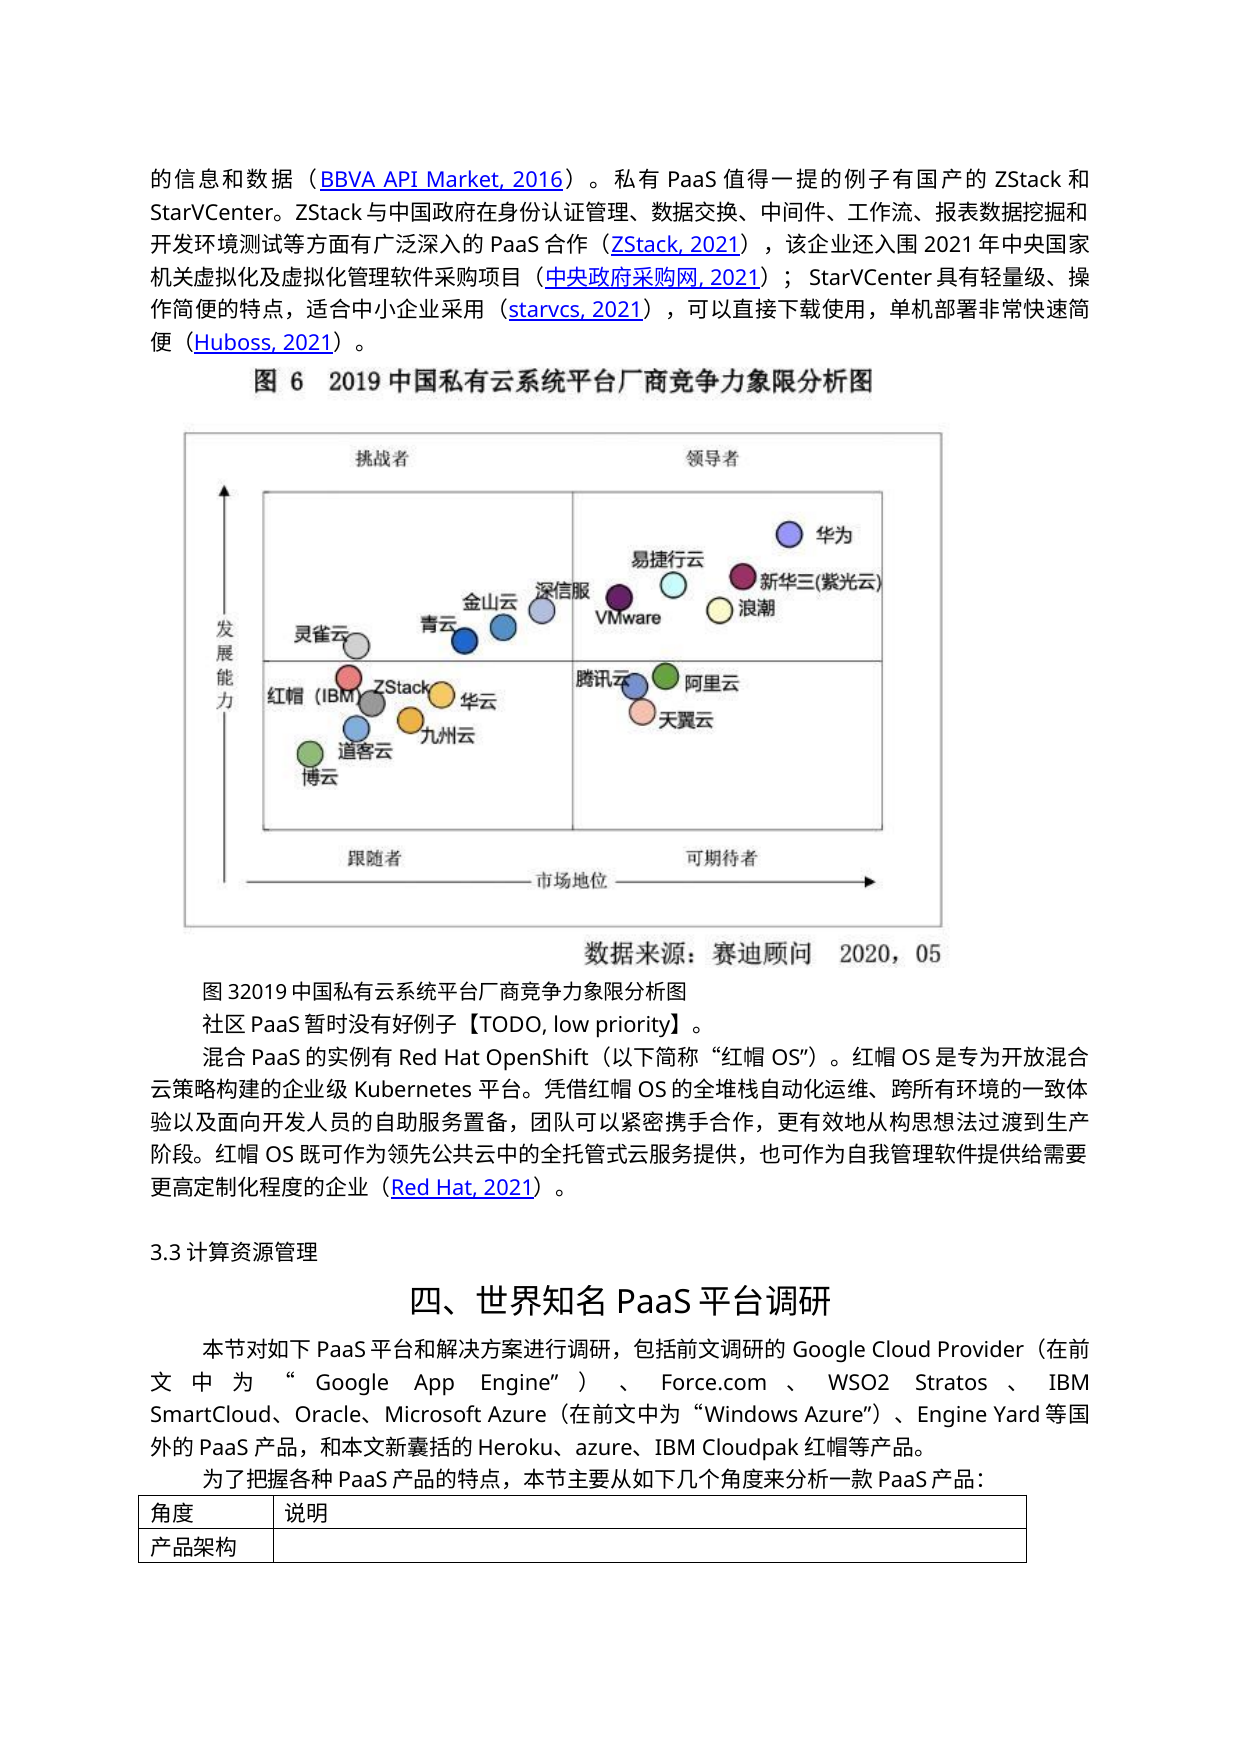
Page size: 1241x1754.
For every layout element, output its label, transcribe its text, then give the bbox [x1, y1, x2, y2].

text 混合PaaS的实例有Red Hat OpenShift（以下简称“红帽OS”）。红帽OS是专为开放混合云策略构建的企业级 Kubernetes 平台。凭借红帽 OS的全堆栈自动化运维、跨所有环境的一致体验以及面向开发人员的自助服务置备，团队可以紧密携手合作，更有效地从构思想法过渡到生产阶段。红帽 OS 既可作为领先公共云中的全托管式云服务提供，也可作为自我管理软件提供给需要更高定制化程度的企业（Red Hat, 2021）。 [150, 1039, 1090, 1202]
text 图 32019中国私有云系统平台厂商竞争力象限分析图 [150, 974, 1090, 1007]
text 四、世界知名PaaS平台调研 [150, 1267, 1090, 1332]
text 为了把握各种PaaS产品的特点，本节主要从如下几个角度来分析一款PaaS产品： [150, 1462, 1090, 1494]
table_cell [274, 1529, 1026, 1562]
table_header 说明 [274, 1496, 1026, 1528]
text 本节对如下PaaS平台和解决方案进行调研，包括前文调研的Google Cloud Provider（在前文中为“Google App Engine”）、Force.com、WSO2 Stratos、IBM SmartCloud、Oracle、Microsoft Azure（在前文中为“Windows Azure”）、Engine Yard等国外的 PaaS 产品，和本文新囊括的Heroku、azure、IBM Cloudpak 红帽等产品。 [150, 1332, 1090, 1462]
table_cell 产品架构 [139, 1529, 273, 1562]
text 3.3 计算资源管理 [150, 1234, 1090, 1267]
table_header 角度 [139, 1496, 273, 1528]
text 社区PaaS暂时没有好例子【TODO, low priority】。 [150, 1007, 1090, 1039]
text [150, 162, 1090, 357]
picture [150, 357, 971, 968]
